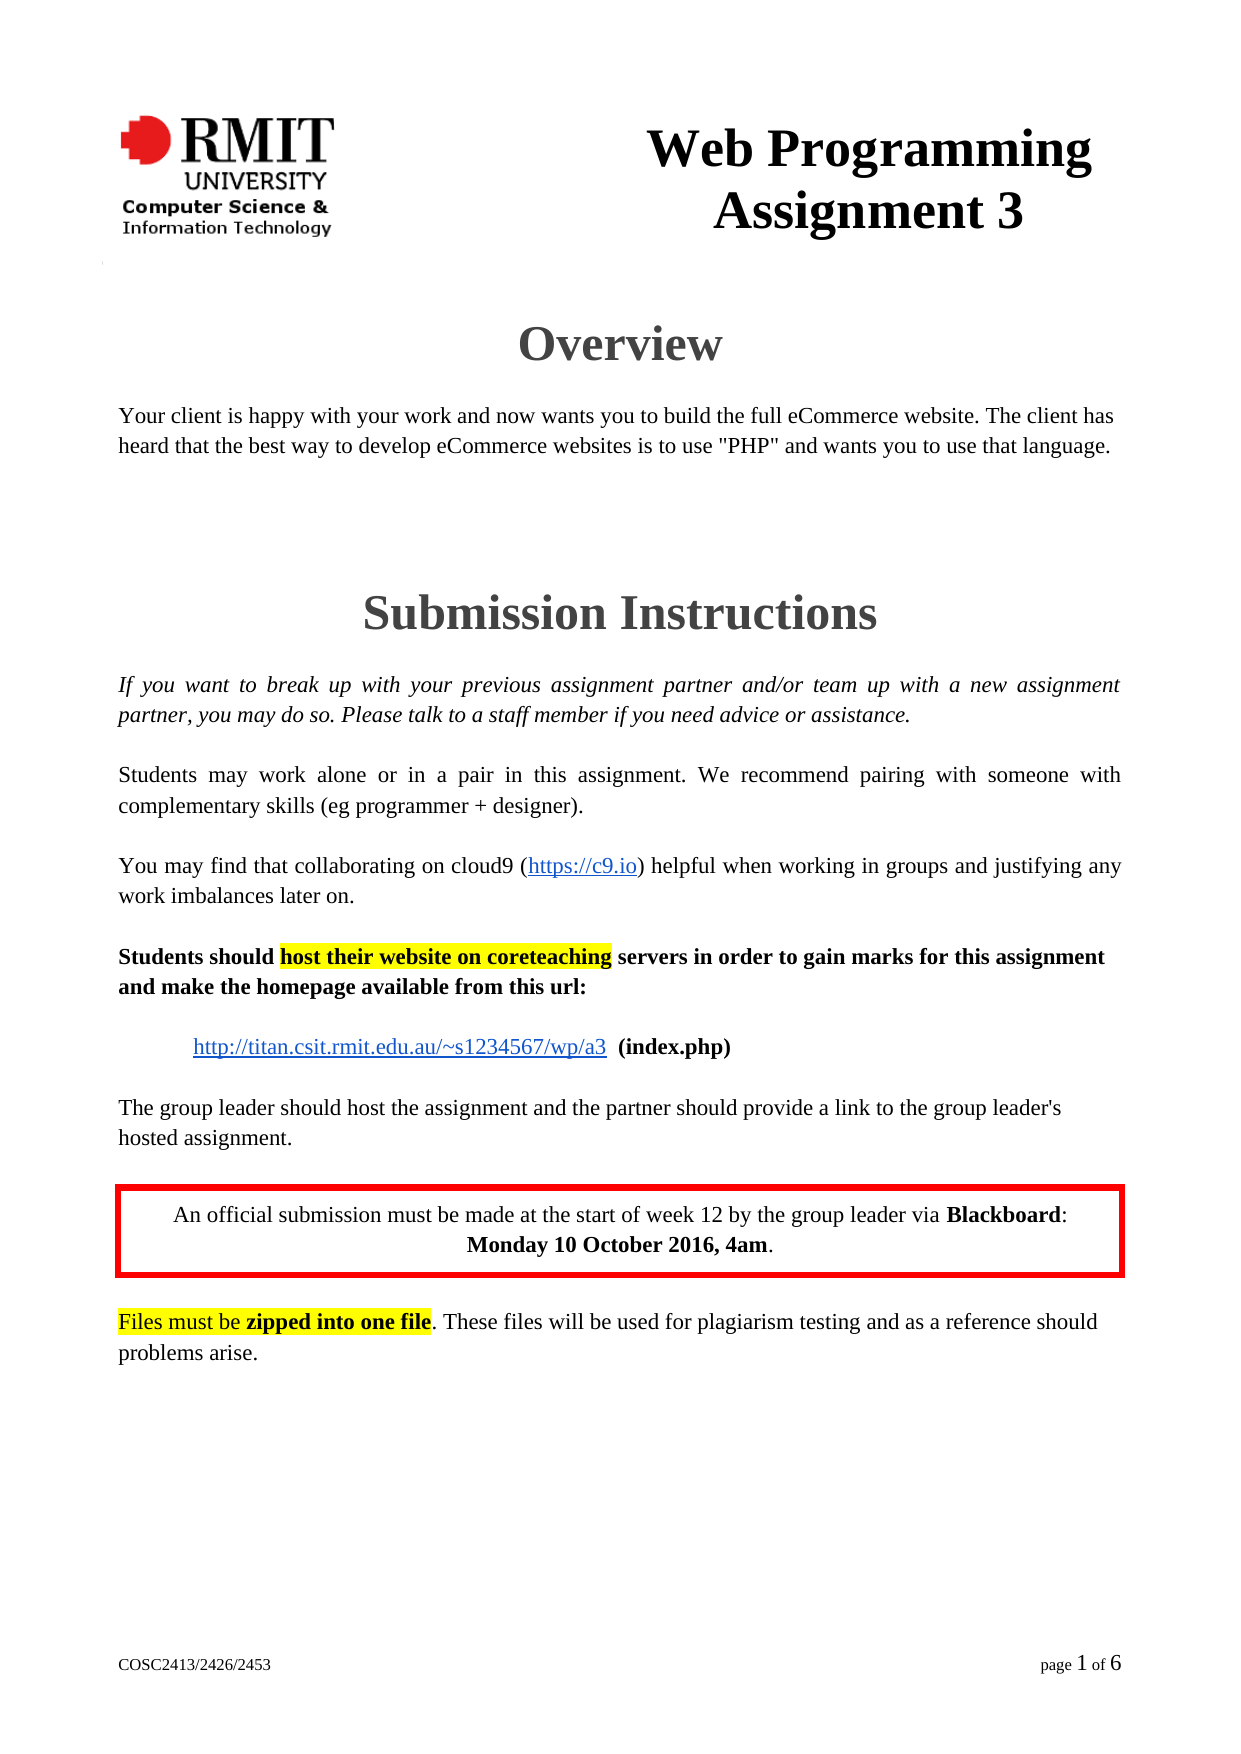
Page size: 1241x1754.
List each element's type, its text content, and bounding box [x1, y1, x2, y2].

text You may find that collaborating on cloud9 (https://c9.io) helpful when working in groups and justifying any work imbalances later on. [118, 852, 1122, 909]
text The group leader should host the assignment and the partner should provide a link to the group leader's hosted assignment. [118, 1094, 1122, 1150]
text Students should host their website on coreteaching servers in order to gain marks for this assignment and make the homepage available from this url: [118, 943, 1122, 999]
table_header An official submission must be made at the start of week 12 by the group leader via Blackboard: Monday 10 October 2016, 4am. [121, 1191, 1119, 1272]
subtitle Submission Instructions [118, 583, 1122, 641]
text Students may work alone or in a pair in this assignment. We recommend pairing with someone with complementary skills (eg programmer + designer). [118, 761, 1122, 818]
subtitle Overview [118, 314, 1122, 372]
text Your client is happy with your work and now wants you to build the full eCommerce website. The client has heard that the best way to develop eCommerce websites is to use "PHP" and wants you to use that language. [118, 402, 1122, 458]
text If you want to break up with your previous assignment partner and/or team up with a new assignment partner, you may do so. Please talk to a staff member if you need advice or assistance. [118, 671, 1122, 727]
picture [120, 115, 335, 239]
text http://titan.csit.rmit.edu.au/~s1234567/wp/a3 (index.php) [193, 1033, 1122, 1060]
text Files must be zipped into one file. These files will be used for plagiarism testing and as a reference should problems arise. [118, 1308, 1122, 1365]
